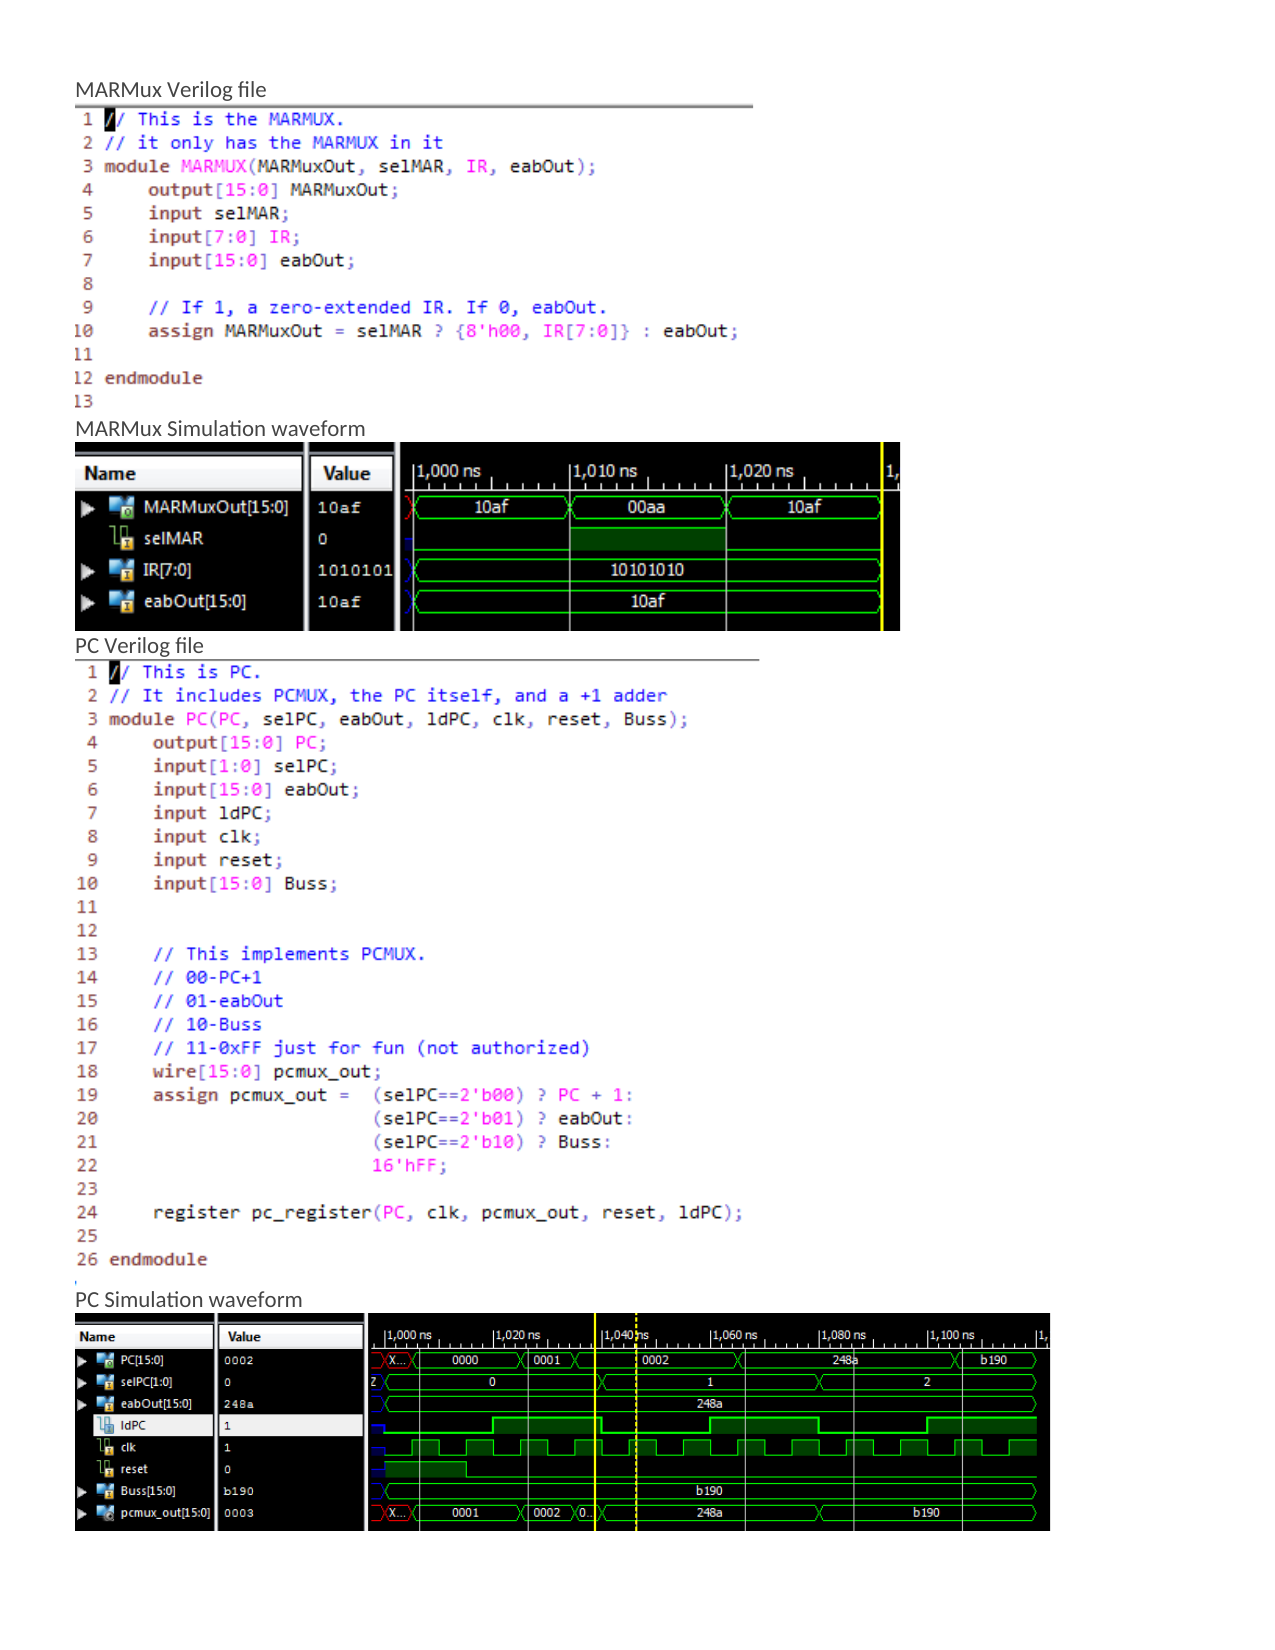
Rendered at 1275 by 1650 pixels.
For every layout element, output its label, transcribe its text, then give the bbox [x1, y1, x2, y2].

text PC Verilog file [75, 631, 1200, 659]
text MARMux Verilog file [75, 75, 1200, 103]
text PC Simulation waveform [75, 1286, 1200, 1314]
picture [75, 659, 760, 1286]
picture [75, 1313, 1050, 1531]
text MARMux Simulation waveform [75, 414, 1200, 442]
picture [75, 442, 901, 631]
picture [75, 103, 754, 414]
